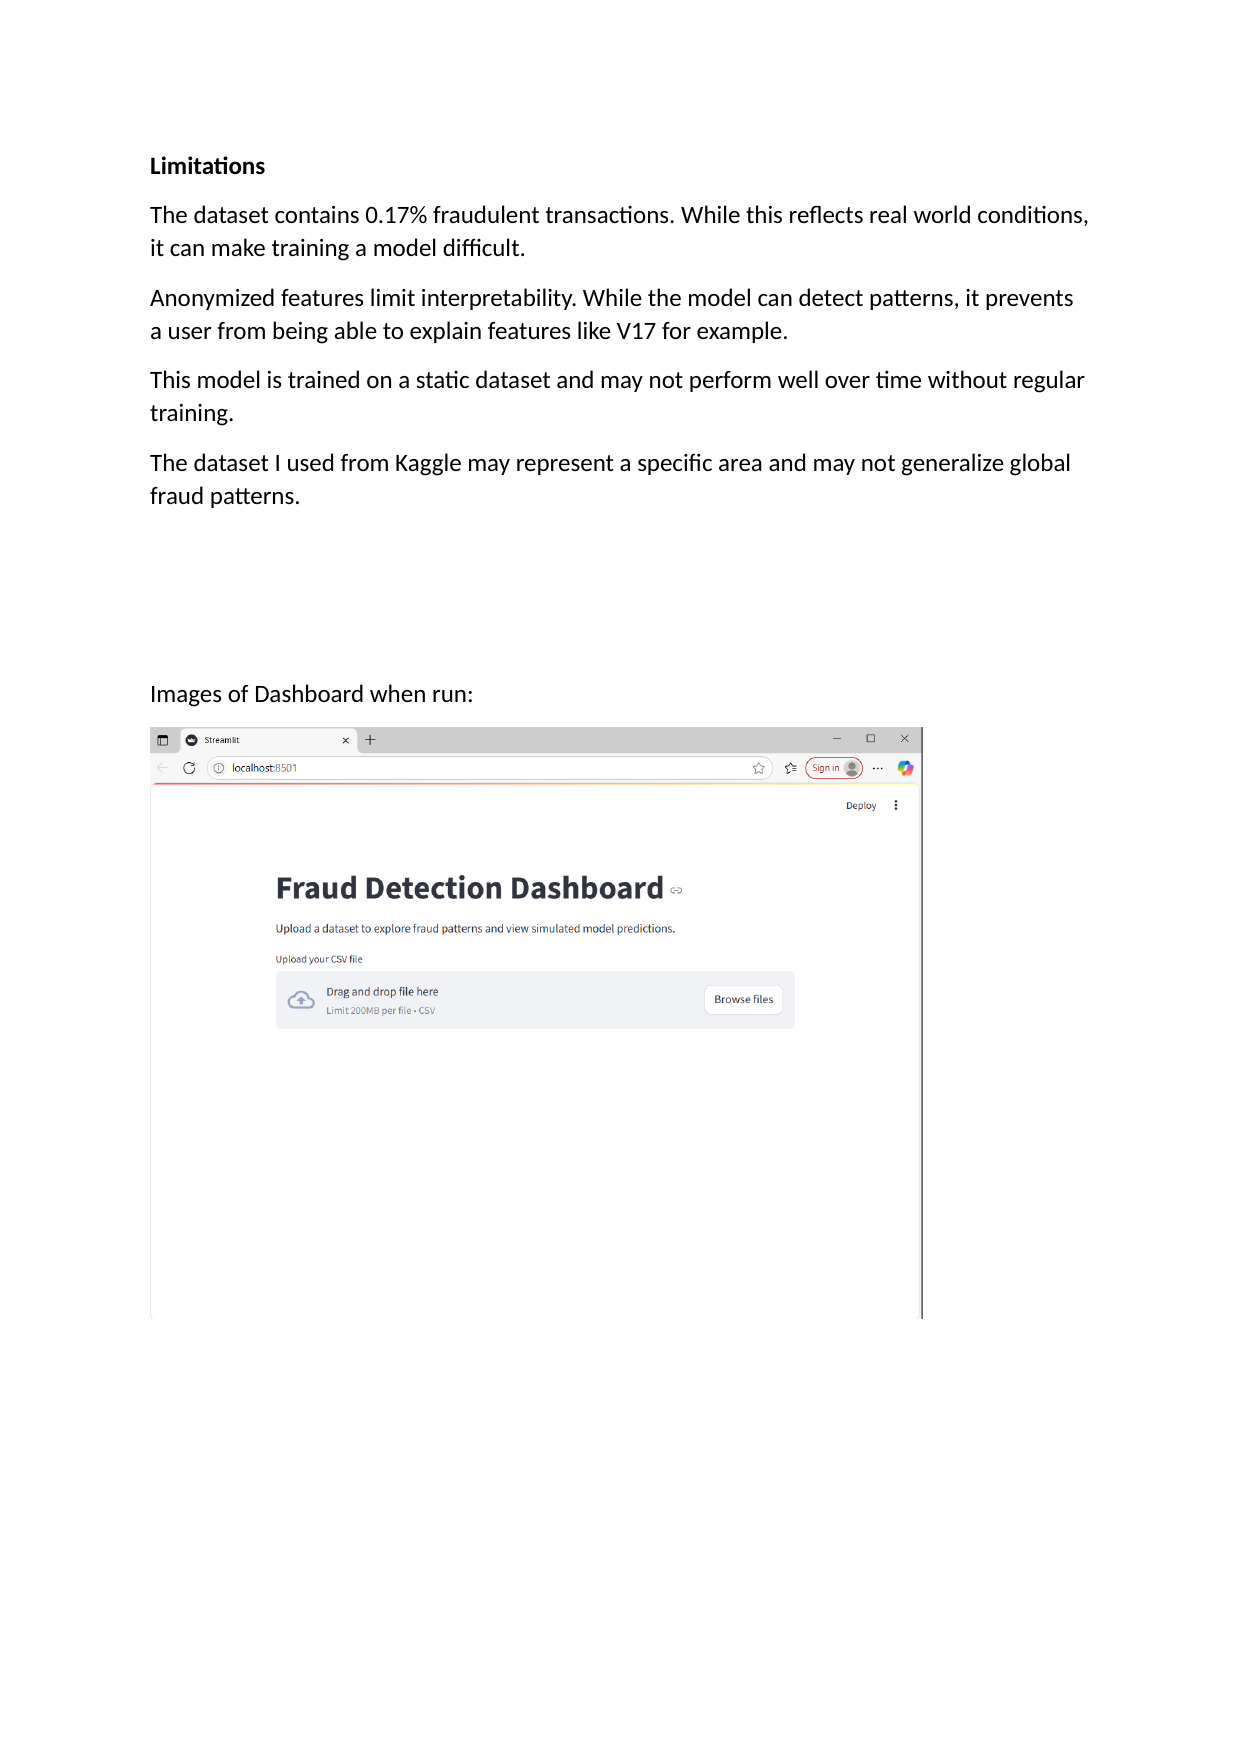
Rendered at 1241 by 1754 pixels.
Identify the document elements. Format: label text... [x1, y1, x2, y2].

picture [150, 727, 923, 1319]
text Limitations [150, 150, 1090, 181]
text Images of Dashboard when run: [150, 678, 1090, 709]
text The dataset contains 0.17% fraudulent transactions. While this reflects real world conditions, it can make training a model difficult. [150, 199, 1090, 263]
text This model is trained on a static dataset and may not perform well over time without regular training. [150, 364, 1090, 428]
text The dataset I used from Kaggle may represent a specific area and may not generalize global fraud patterns. [150, 447, 1090, 511]
text Anonymized features limit interpretability. While the model can detect patterns, it prevents a user from being able to explain features like V17 for example. [150, 282, 1090, 346]
